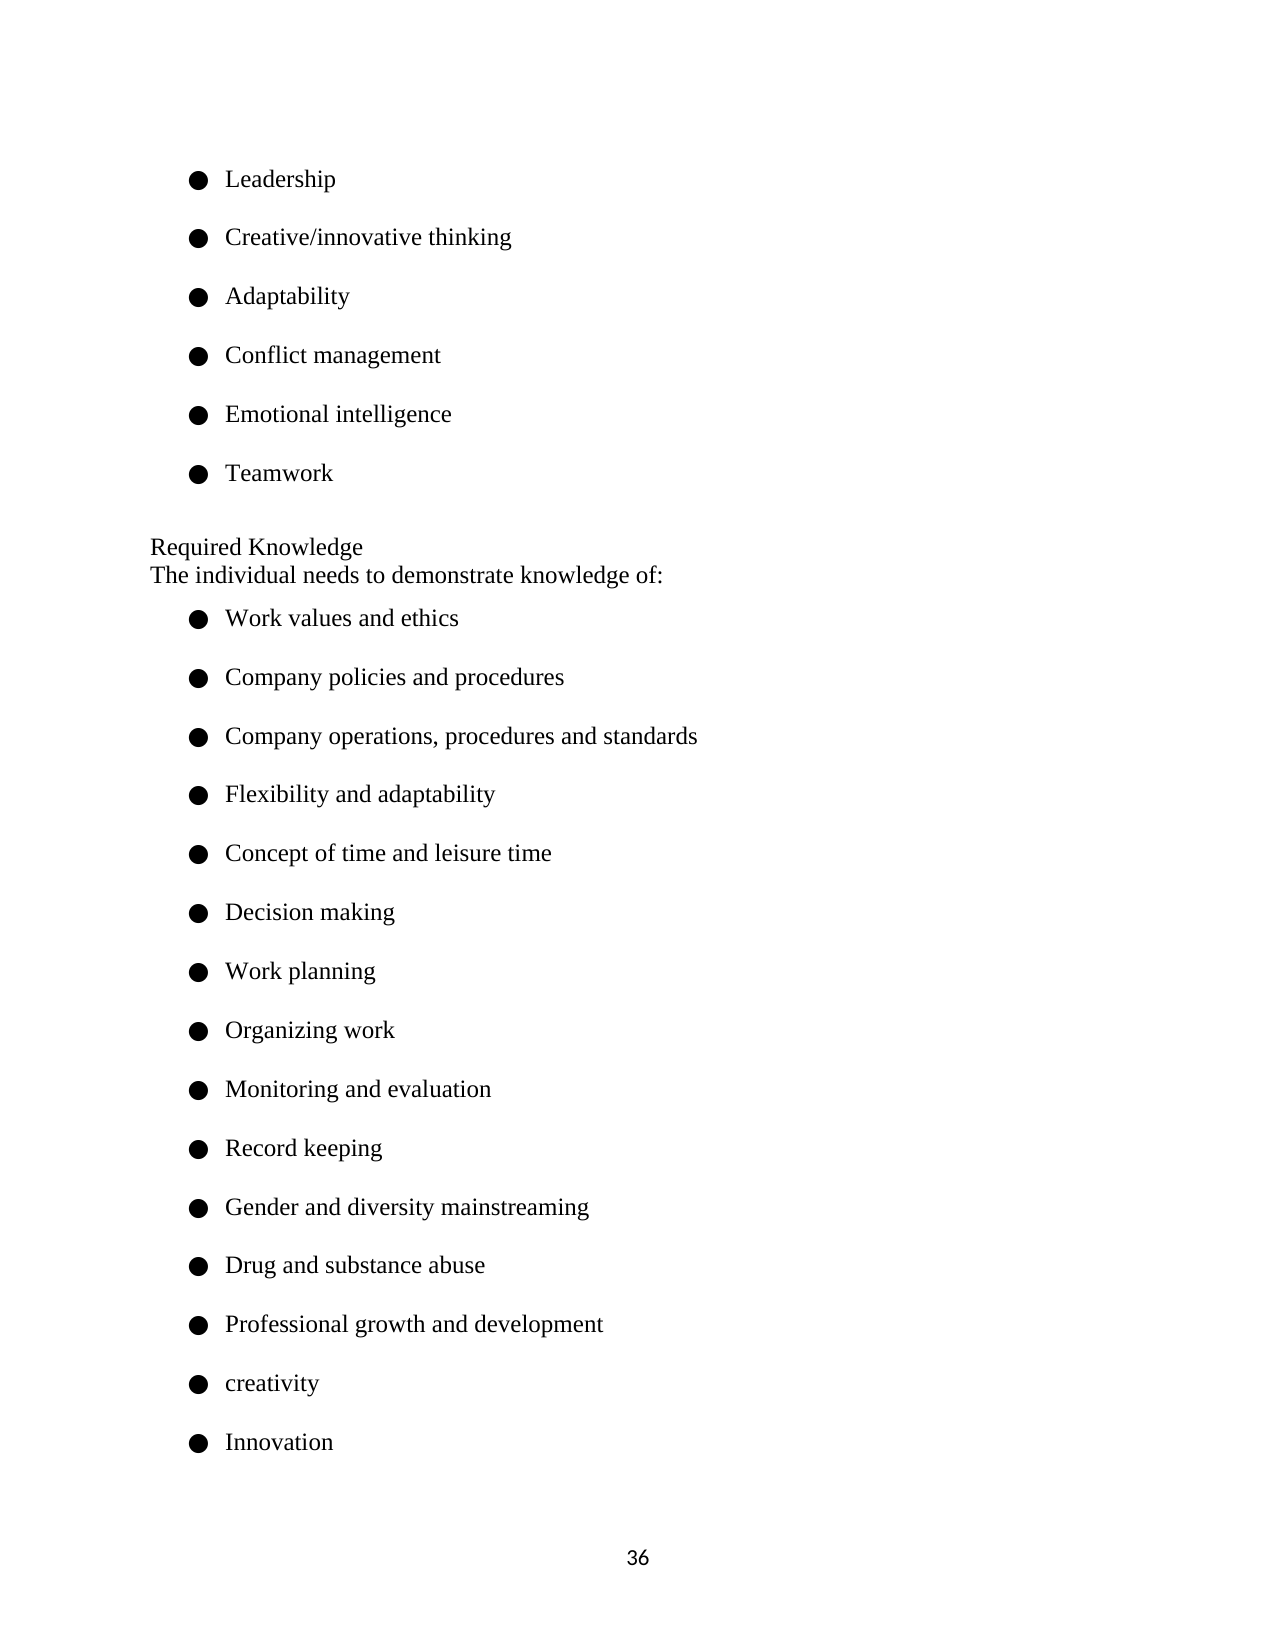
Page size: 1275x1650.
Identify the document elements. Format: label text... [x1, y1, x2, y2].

list Leadership [187, 150, 1125, 201]
list Record keeping [187, 1119, 1125, 1170]
list Organizing work [187, 1001, 1125, 1053]
list Decision making [187, 884, 1125, 935]
list Conflict management [187, 327, 1125, 378]
list creativity [187, 1354, 1125, 1406]
list Drug and substance abuse [187, 1237, 1125, 1288]
list Adaptability [187, 268, 1125, 319]
list Innovation [187, 1413, 1125, 1464]
list Company policies and procedures [187, 648, 1125, 699]
text Required Knowledge [150, 532, 1125, 561]
list Gender and diversity mainstreaming [187, 1178, 1125, 1229]
list Concept of time and leisure time [187, 825, 1125, 876]
text The individual needs to demonstrate knowledge of: [150, 561, 1125, 589]
list Flexibility and adaptability [187, 766, 1125, 817]
list Work values and ethics [187, 589, 1125, 641]
list Company operations, procedures and standards [187, 707, 1125, 758]
list Work planning [187, 942, 1125, 994]
list Monitoring and evaluation [187, 1060, 1125, 1111]
list Teamwork [187, 444, 1125, 496]
list Creative/innovative thinking [187, 209, 1125, 260]
list Emotional intelligence [187, 385, 1125, 437]
list Professional growth and development [187, 1296, 1125, 1347]
